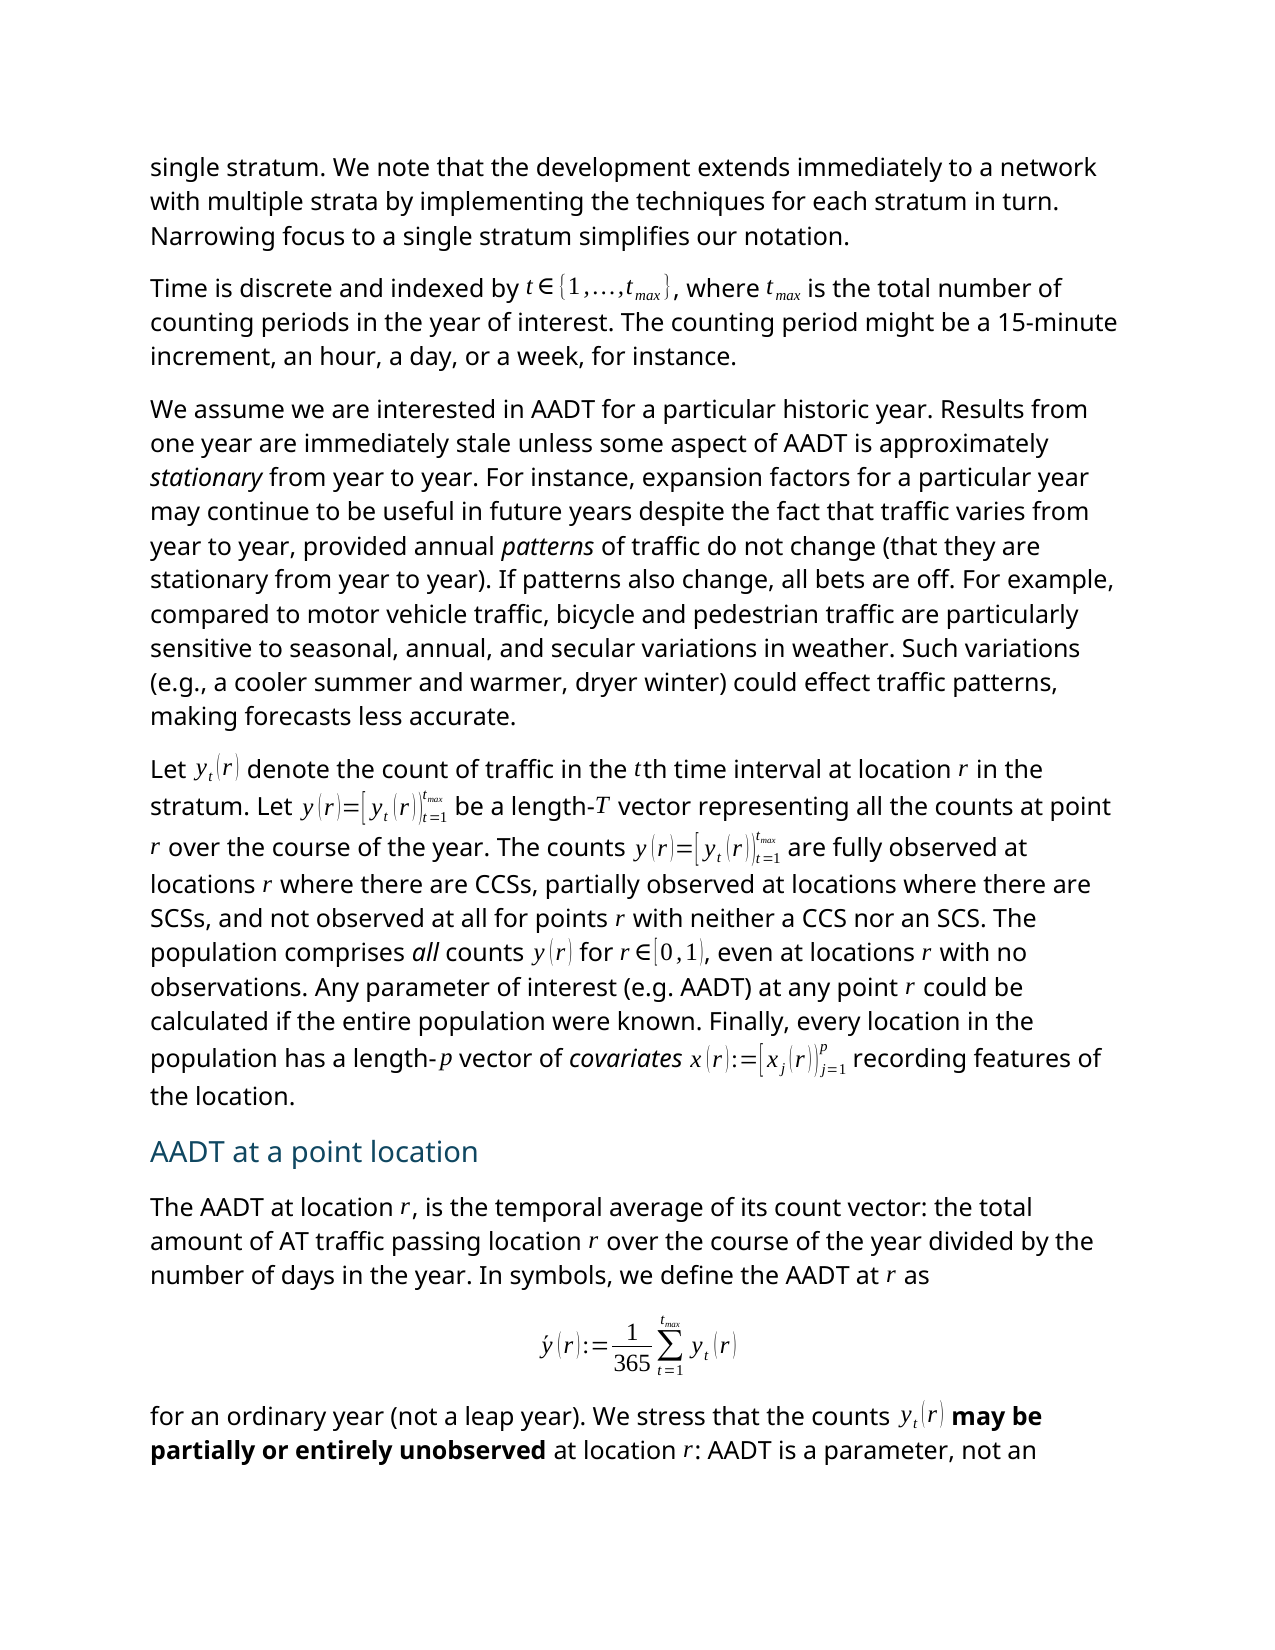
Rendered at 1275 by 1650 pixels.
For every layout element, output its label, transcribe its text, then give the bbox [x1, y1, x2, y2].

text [150, 150, 1125, 252]
text Let denote the count of traffic in the th time interval at location in the stratum. Let be a length- vector representing all the counts at point over the course of the year. The counts are fully observed at locations where there are CCSs, partially observed at locations where there are SCSs, and not observed at all for points with neither a CCS nor an SCS. The population comprises all counts for , even at locations with no observations. Any parameter of interest (e.g. AADT) at any point could be calculated if the entire population were known. Finally, every location in the population has a length- vector of covariates recording features of the location. [150, 751, 1125, 1112]
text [150, 1398, 1125, 1467]
text The AADT at location , is the temporal average of its count vector: the total amount of AT traffic passing location over the course of the year divided by the number of days in the year. In symbols, we define the AADT at as [150, 1189, 1125, 1292]
text We assume we are interested in AADT for a particular historic year. Results from one year are immediately stale unless some aspect of AADT is approximately stationary from year to year. For instance, expansion factors for a particular year may continue to be useful in future years despite the fact that traffic varies from year to year, provided annual patterns of traffic do not change (that they are stationary from year to year). If patterns also change, all bets are off. For example, compared to motor vehicle traffic, bicycle and pedestrian traffic are particularly sensitive to seasonal, annual, and secular variations in weather. Such variations (e.g., a cooler summer and warmer, dryer winter) could effect traffic patterns, making forecasts less accurate. [150, 392, 1125, 732]
text Time is discrete and indexed by , where is the total number of counting periods in the year of interest. The counting period might be a 15-minute increment, an hour, a day, or a week, for instance. [150, 271, 1125, 373]
subtitle AADT at a point location [150, 1131, 1125, 1171]
